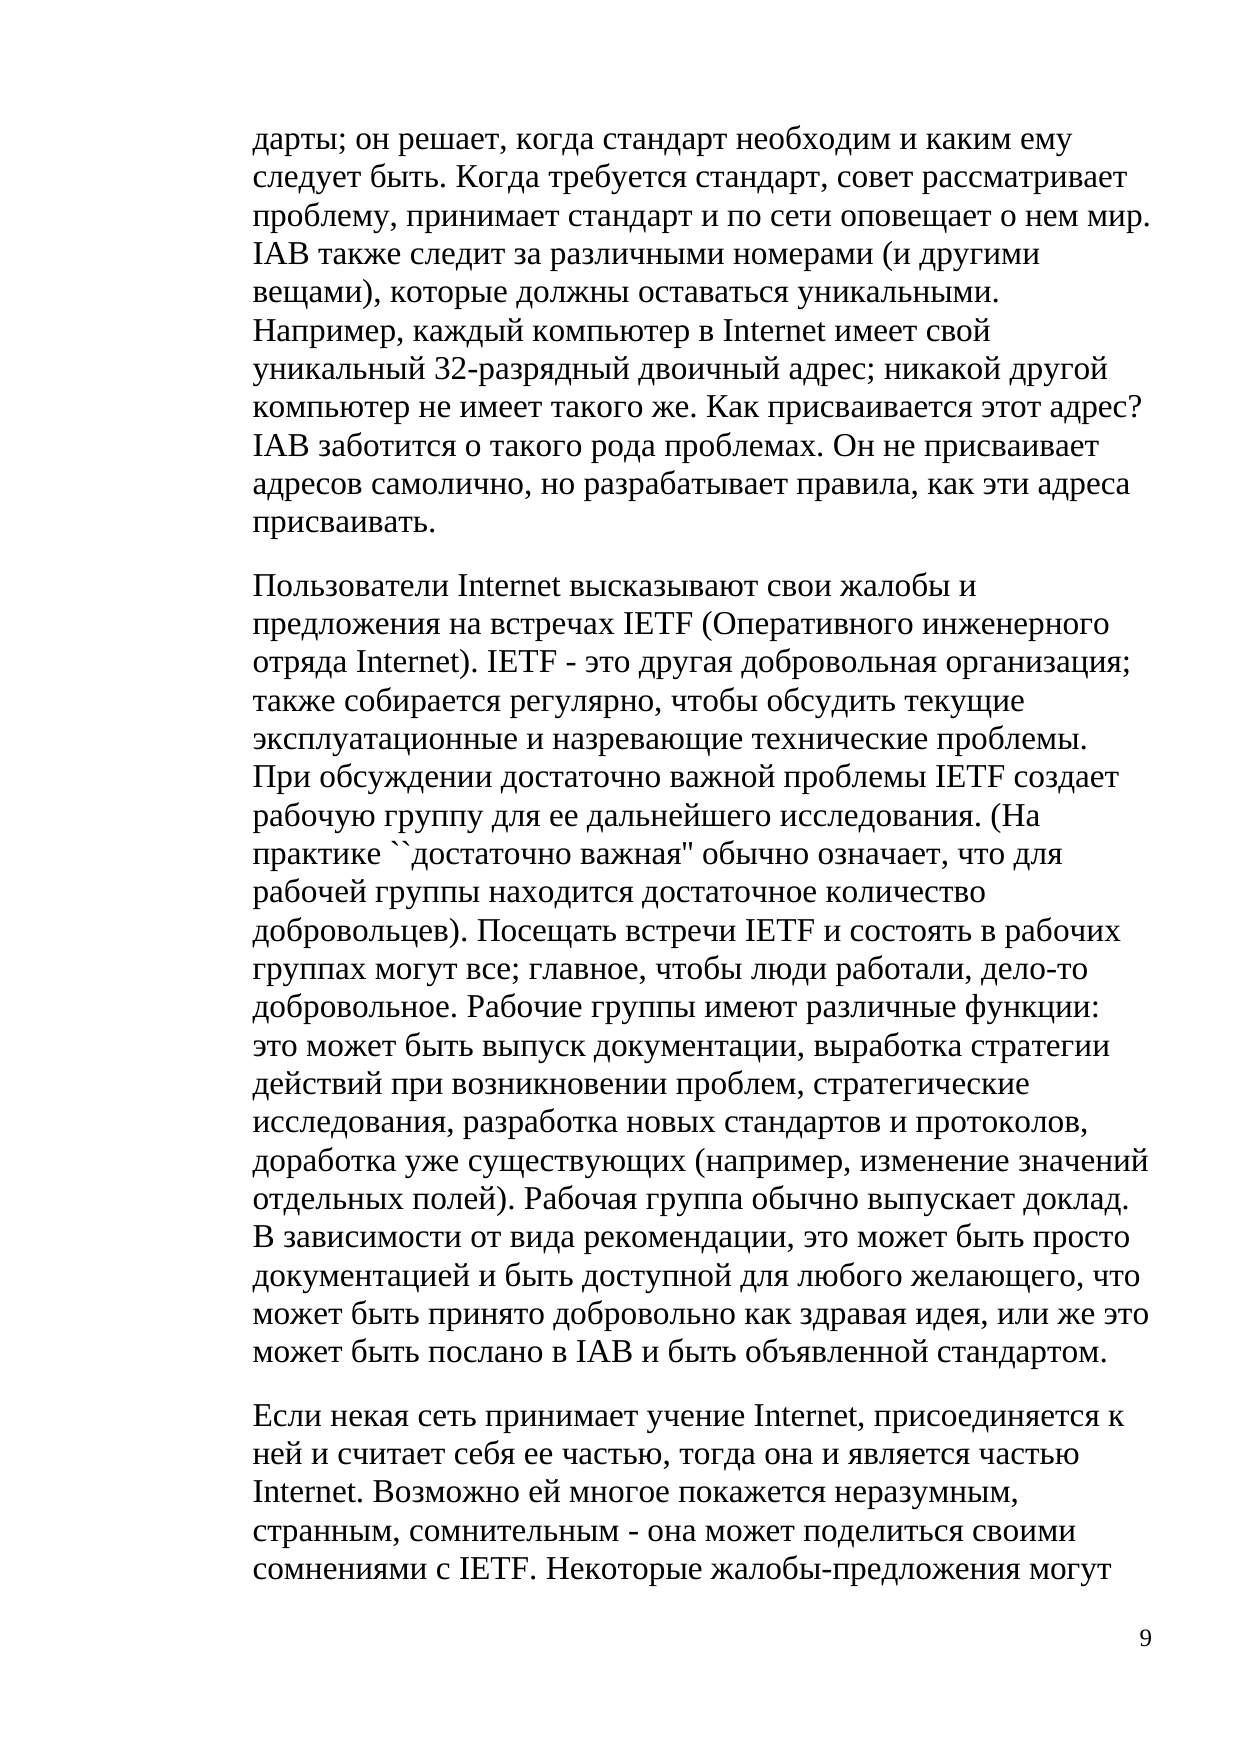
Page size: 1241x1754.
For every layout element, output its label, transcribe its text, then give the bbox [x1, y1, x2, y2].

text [252, 1395, 1152, 1586]
text Пользователи Internet высказывают свои жалобы и предложения на встречах IETF (Оперативного инженерного отряда Internet). IETF - это другая добровольная организация; также собирается регулярно, чтобы обсудить текущие эксплуатационные и назревающие технические проблемы. При обсуждении достаточно важной проблемы IETF создает рабочую группу для ее дальнейшего исследования. (На практике ``достаточно важная'' обычно означает, что для рабочей группы находится достаточное количество добровольцев). Посещать встречи IETF и состоять в рабочих группах могут все; главное, чтобы люди работали, дело-то добровольное. Рабочие группы имеют различные функции: это может быть выпуск документации, выработка стратегии действий при возникновении проблем, стратегические исследования, разработка новых стандартов и протоколов, доработка уже существующих (например, изменение значений отдельных полей). Рабочая группа обычно выпускает доклад. В зависимости от вида рекомендации, это может быть просто документацией и быть доступной для любого желающего, что может быть принято добровольно как здравая идея, или же это может быть послано в IAB и быть объявленной стандартом. [252, 565, 1152, 1370]
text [252, 118, 1152, 540]
